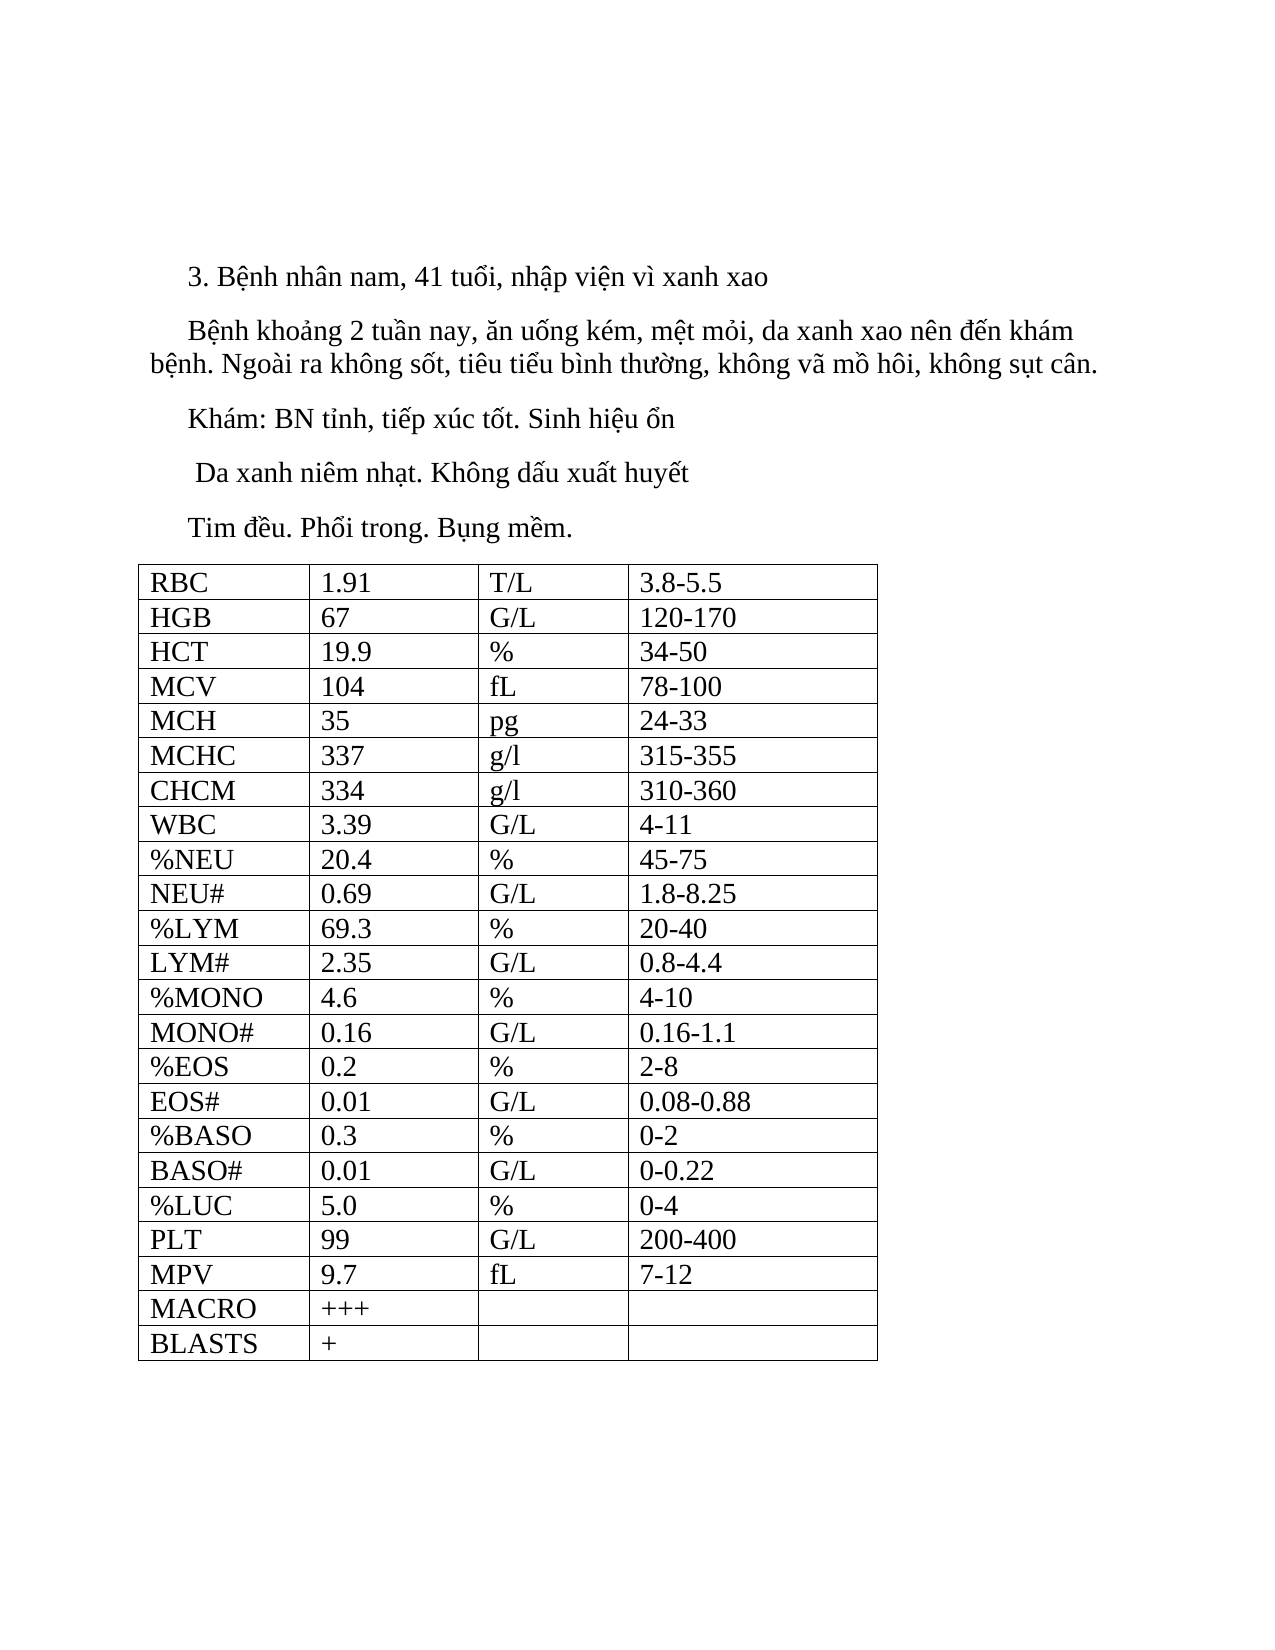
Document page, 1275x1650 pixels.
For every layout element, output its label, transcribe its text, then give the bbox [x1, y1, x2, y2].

table_cell 9.7 [310, 1257, 478, 1290]
table_cell MCV [139, 669, 309, 702]
table_cell 0-2 [629, 1119, 877, 1152]
table_cell 4-11 [629, 807, 877, 841]
table_cell 104 [310, 669, 478, 702]
table_cell 78-100 [629, 669, 877, 702]
table_cell %LUC [139, 1188, 309, 1221]
table_cell 0.3 [310, 1119, 478, 1152]
table_cell G/L [479, 807, 628, 841]
table_cell MCH [139, 704, 309, 737]
table_cell G/L [479, 946, 628, 979]
table_cell g/l [479, 773, 628, 806]
table_cell 67 [310, 600, 478, 633]
table_cell % [479, 634, 628, 668]
table_cell %EOS [139, 1049, 309, 1083]
table_cell [629, 1291, 877, 1325]
table_header RBC [139, 565, 309, 599]
table_cell BLASTS [139, 1326, 309, 1359]
table_cell % [479, 1119, 628, 1152]
table_cell g/l [479, 738, 628, 772]
table_cell HCT [139, 634, 309, 668]
table_cell MACRO [139, 1291, 309, 1325]
table_cell 120-170 [629, 600, 877, 633]
table_cell 20-40 [629, 911, 877, 944]
table_cell 334 [310, 773, 478, 806]
table_cell 5.0 [310, 1188, 478, 1221]
table_cell 0-0.22 [629, 1153, 877, 1187]
table_cell 0.2 [310, 1049, 478, 1083]
table_cell 24-33 [629, 704, 877, 737]
table_cell 0-4 [629, 1188, 877, 1221]
text Khám: BN tỉnh, tiếp xúc tốt. Sinh hiệu ổn [150, 401, 1125, 434]
text Tim đều. Phổi trong. Bụng mềm. [150, 510, 1125, 543]
table_cell G/L [479, 1084, 628, 1117]
table_cell G/L [479, 876, 628, 910]
table_cell G/L [479, 1015, 628, 1048]
table_cell G/L [479, 600, 628, 633]
table_cell MCHC [139, 738, 309, 772]
table_cell 69.3 [310, 911, 478, 944]
table_cell 0.16 [310, 1015, 478, 1048]
table_cell [479, 1291, 628, 1325]
table_cell 200-400 [629, 1222, 877, 1256]
table_cell 99 [310, 1222, 478, 1256]
table_cell 0.8-4.4 [629, 946, 877, 979]
table_cell 19.9 [310, 634, 478, 668]
table_cell 20.4 [310, 842, 478, 875]
table_cell + [310, 1326, 478, 1359]
table_cell [629, 1326, 877, 1359]
table_cell BASO# [139, 1153, 309, 1187]
table_cell 35 [310, 704, 478, 737]
table_cell 0.01 [310, 1084, 478, 1117]
table_cell %LYM [139, 911, 309, 944]
table_cell 45-75 [629, 842, 877, 875]
table_cell 0.08-0.88 [629, 1084, 877, 1117]
table_cell 3.39 [310, 807, 478, 841]
table_header T/L [479, 565, 628, 599]
table_header 3.8-5.5 [629, 565, 877, 599]
table_cell % [479, 911, 628, 944]
table_cell % [479, 1188, 628, 1221]
table_cell 0.69 [310, 876, 478, 910]
table_cell %MONO [139, 980, 309, 1014]
table_cell % [479, 980, 628, 1014]
table_cell 34-50 [629, 634, 877, 668]
table_cell NEU# [139, 876, 309, 910]
table_cell 4.6 [310, 980, 478, 1014]
table_cell 337 [310, 738, 478, 772]
table_cell 315-355 [629, 738, 877, 772]
table_cell G/L [479, 1222, 628, 1256]
table_cell % [479, 842, 628, 875]
table_cell fL [479, 1257, 628, 1290]
table_cell 1.8-8.25 [629, 876, 877, 910]
table_cell %BASO [139, 1119, 309, 1152]
table_cell 0.16-1.1 [629, 1015, 877, 1048]
table_cell PLT [139, 1222, 309, 1256]
text Bệnh khoảng 2 tuần nay, ăn uống kém, mệt mỏi, da xanh xao nên đến khám bệnh. Ngoài ra không sốt, tiêu tiểu bình thường, không vã mồ hôi, không sụt cân. [150, 313, 1125, 380]
text Da xanh niêm nhạt. Không dấu xuất huyết [150, 455, 1125, 489]
table_cell 310-360 [629, 773, 877, 806]
table_cell +++ [310, 1291, 478, 1325]
table_cell EOS# [139, 1084, 309, 1117]
table_cell LYM# [139, 946, 309, 979]
table_header 1.91 [310, 565, 478, 599]
table_cell 2-8 [629, 1049, 877, 1083]
table_cell %NEU [139, 842, 309, 875]
table_cell 7-12 [629, 1257, 877, 1290]
text 3. Bệnh nhân nam, 41 tuổi, nhập viện vì xanh xao [150, 259, 1125, 292]
table_cell WBC [139, 807, 309, 841]
table_cell fL [479, 669, 628, 702]
table_cell pg [479, 704, 628, 737]
table_cell 4-10 [629, 980, 877, 1014]
table_cell % [479, 1049, 628, 1083]
table_cell 0.01 [310, 1153, 478, 1187]
table_cell CHCM [139, 773, 309, 806]
table_cell G/L [479, 1153, 628, 1187]
table_cell 2.35 [310, 946, 478, 979]
table_cell MPV [139, 1257, 309, 1290]
table_cell MONO# [139, 1015, 309, 1048]
table_cell HGB [139, 600, 309, 633]
table_cell [479, 1326, 628, 1359]
